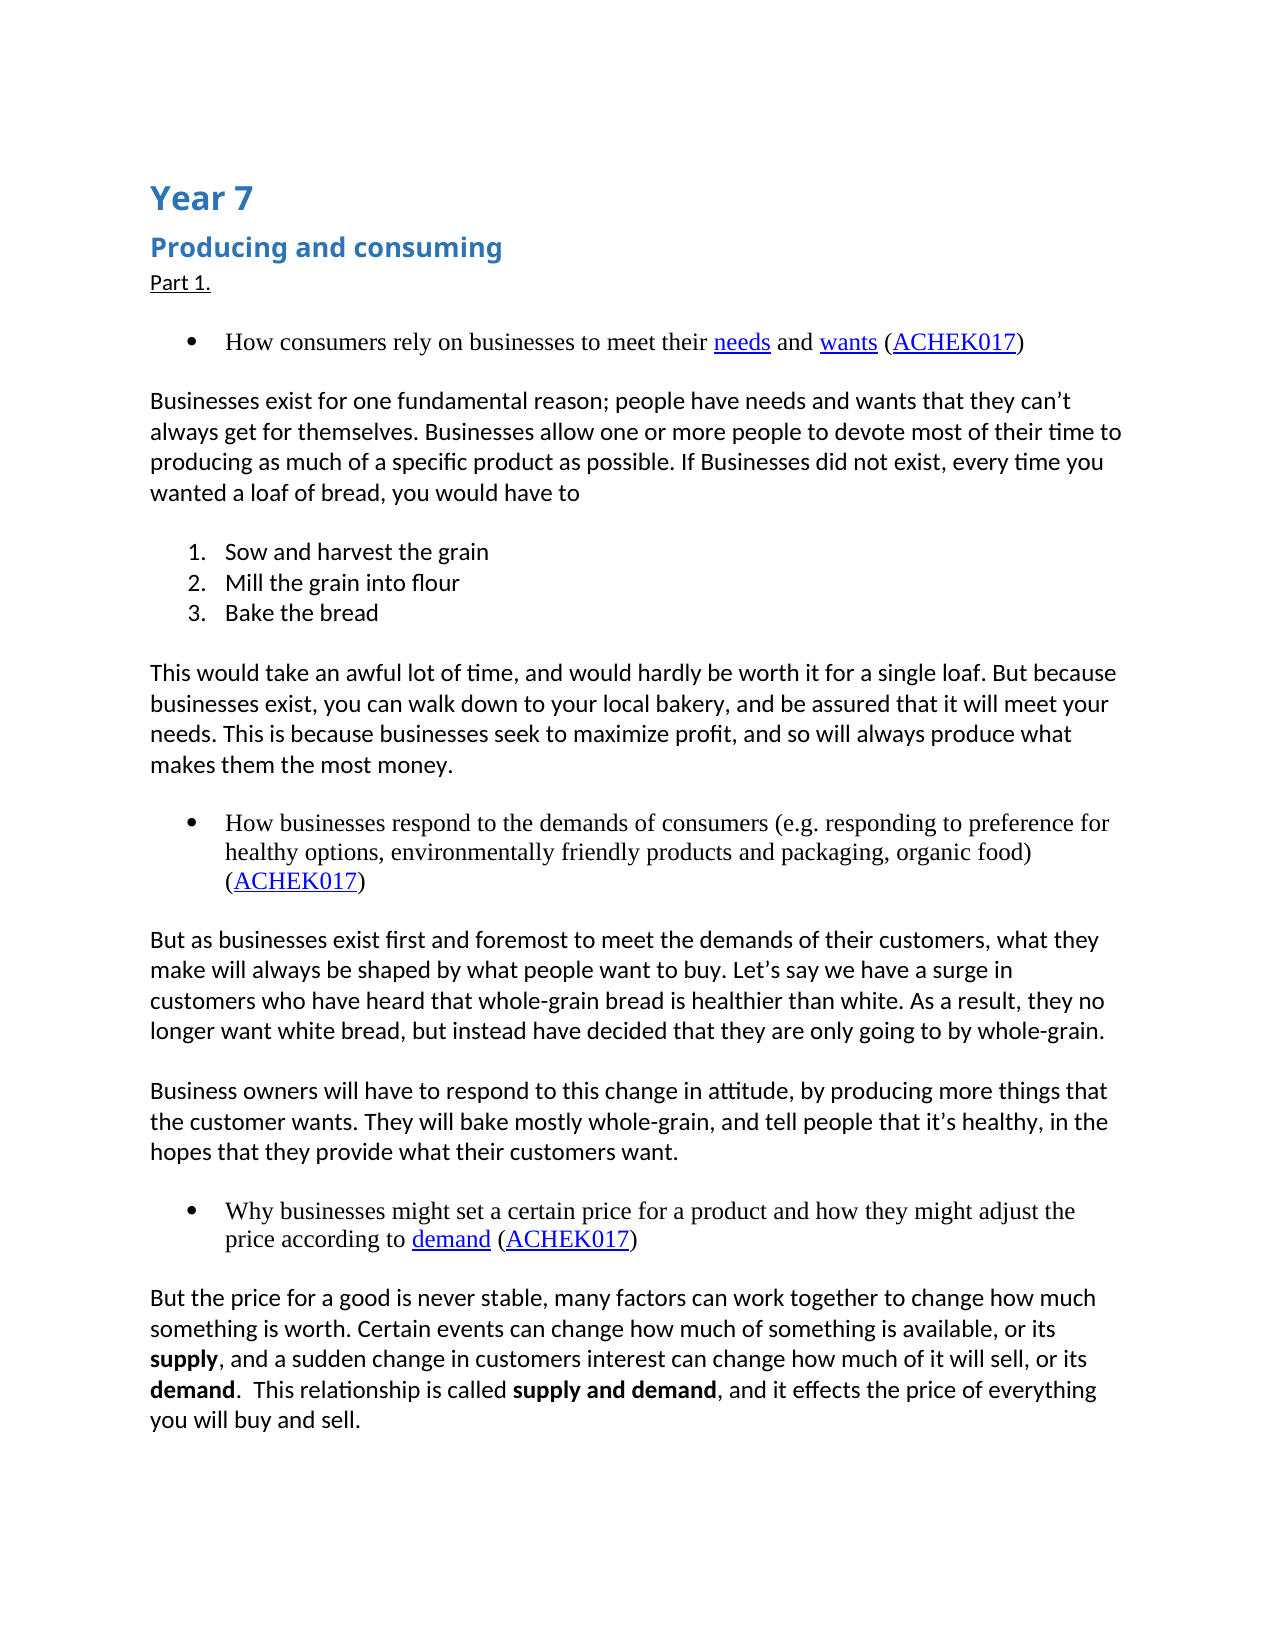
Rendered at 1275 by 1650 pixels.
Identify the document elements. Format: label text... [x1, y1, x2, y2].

list How consumers rely on businesses to meet their needs and wants (ACHEK017) [187, 327, 1125, 356]
list Why businesses might set a certain price for a product and how they might adjust the price according to demand (ACHEK017) [187, 1254, 1125, 1312]
list Mill the grain into flour [187, 596, 1125, 627]
list Bake the bread [187, 656, 1125, 686]
text But as businesses exist first and foremost to meet the demands of their customers, what they make will always be shaped by what people want to buy. Let’s say we have a surge in customers who have heard that whole-grain bread is healthier than white. As a result, they no longer want white bread, but instead have decided that they are only going to by whole-grain. [150, 982, 1125, 1104]
list Sow and harvest the grain [187, 536, 1125, 567]
text Businesses exist for one fundamental reason; people have needs and wants that they can’t always get for themselves. Businesses allow one or more people to devote most of their time to producing as much of a specific product as possible. If Businesses did not exist, every time you wanted a loaf of bread, you would have to [150, 385, 1125, 507]
text Part 1. [150, 268, 1125, 296]
list How businesses respond to the demands of consumers (e.g. responding to preference for healthy options, environmentally friendly products and packaging, organic food) (ACHEK017) [187, 867, 1125, 953]
subtitle Year 7 [150, 175, 1125, 220]
text Business owners will have to respond to this change in attitude, by producing more things that the customer wants. They will bake mostly whole-grain, and tell people that it’s healthy, in the hopes that they provide what their customers want. [150, 1133, 1125, 1225]
subtitle Producing and consuming [150, 228, 1125, 265]
text But the price for a good is never stable, many factors can work together to change how much something is worth. Certain events can change how much of something is available, or its supply, and a sudden change in customers interest can change how much of it will sell, or its demand. This relationship is called supply and demand, and it effects the price of everything you will buy and sell. [150, 1341, 1125, 1493]
text This would take an awful lot of time, and would hardly be worth it for a single loaf. But because businesses exist, you can walk down to your local bakery, and be assured that it will meet your needs. This is because businesses seek to maximize profit, and so will always produce what makes them the most money. [150, 716, 1125, 838]
